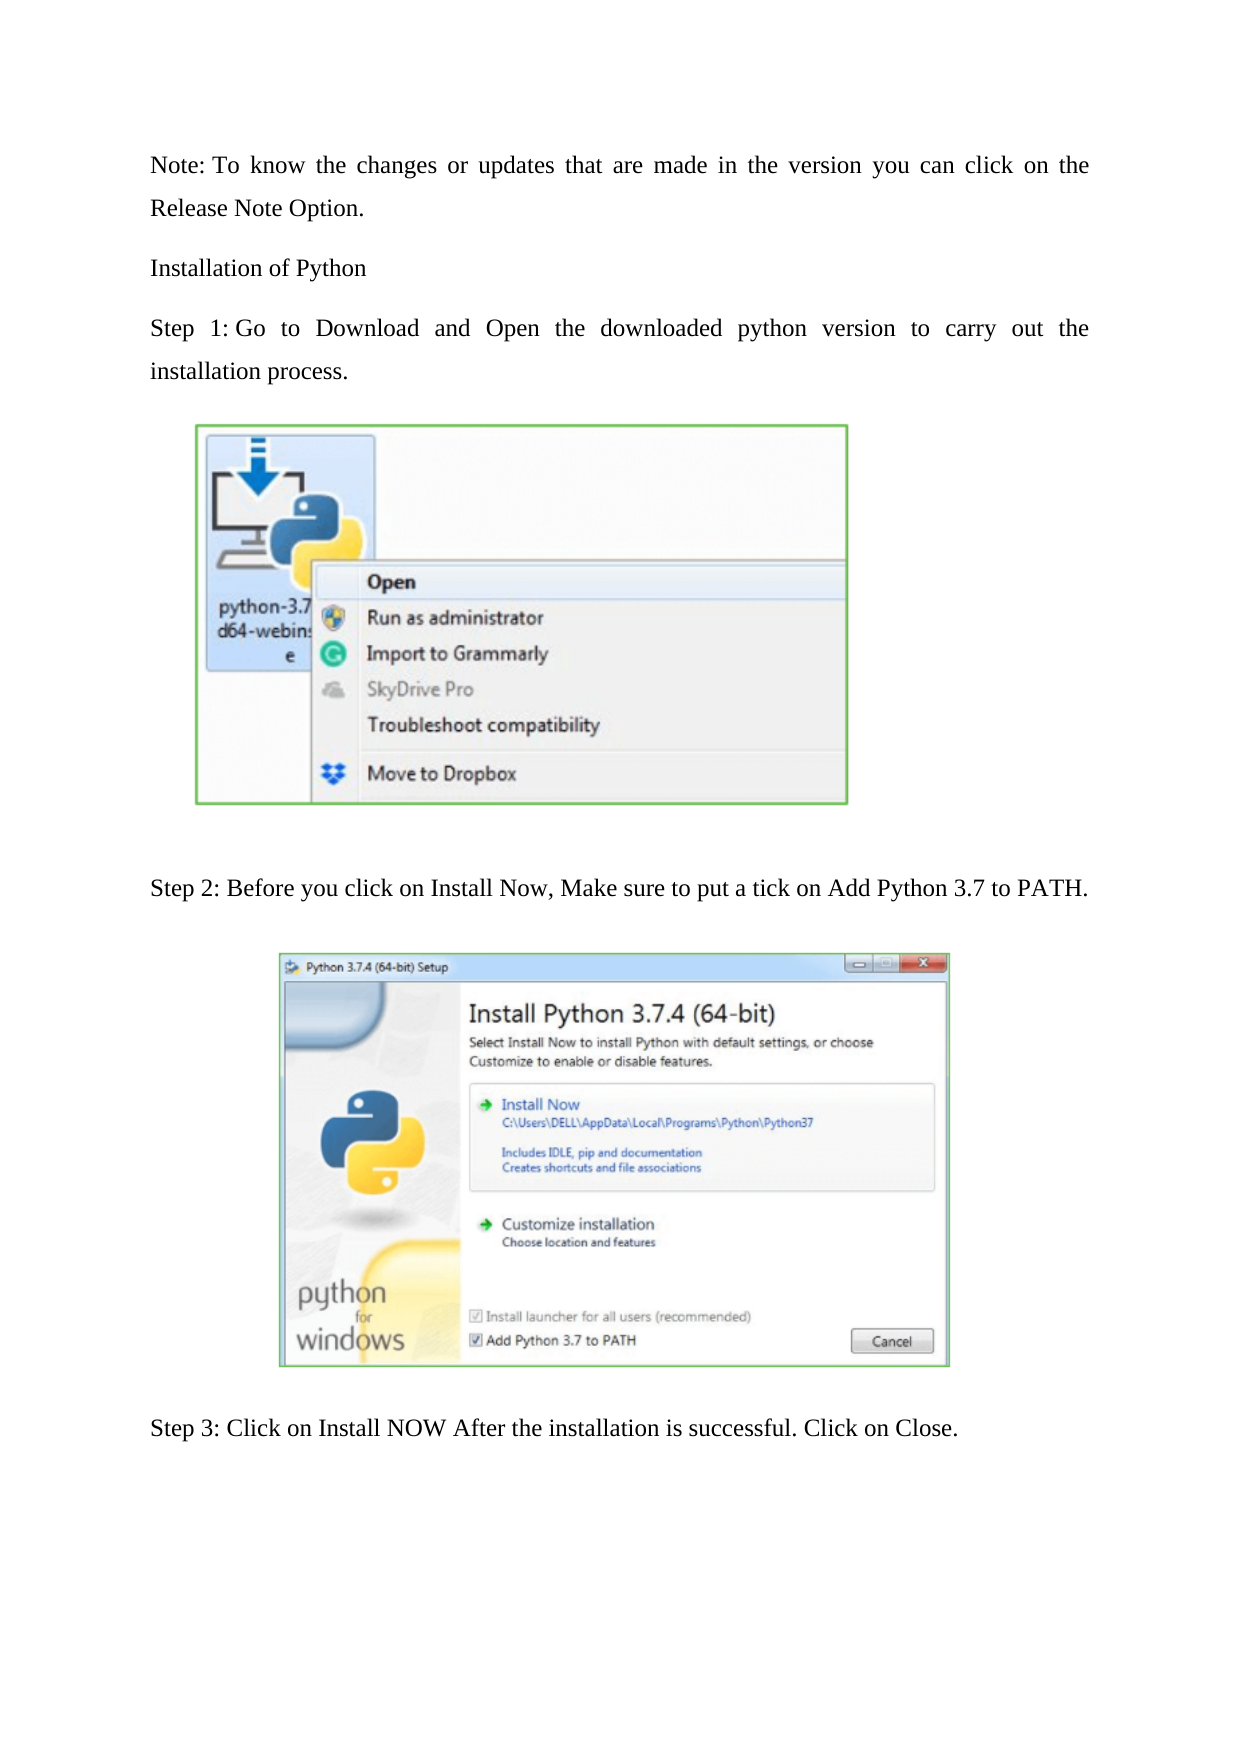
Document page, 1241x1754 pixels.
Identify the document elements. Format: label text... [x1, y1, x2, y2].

picture [150, 415, 922, 843]
text Step 2: Before you click on Install Now, Make sure to put a tick on Add Python 3.7 to PATH. [150, 873, 1090, 902]
text Step 1: Go to Download and Open the downloaded python version to carry out the installation process. [150, 313, 1090, 384]
picture [259, 933, 981, 1382]
text Installation of Python [150, 253, 1090, 282]
text Note: To know the changes or updates that are made in the version you can click on the Release Note Option. [150, 150, 1090, 222]
text Step 3: Click on Install NOW After the installation is successful. Click on Close. [150, 1413, 1090, 1441]
